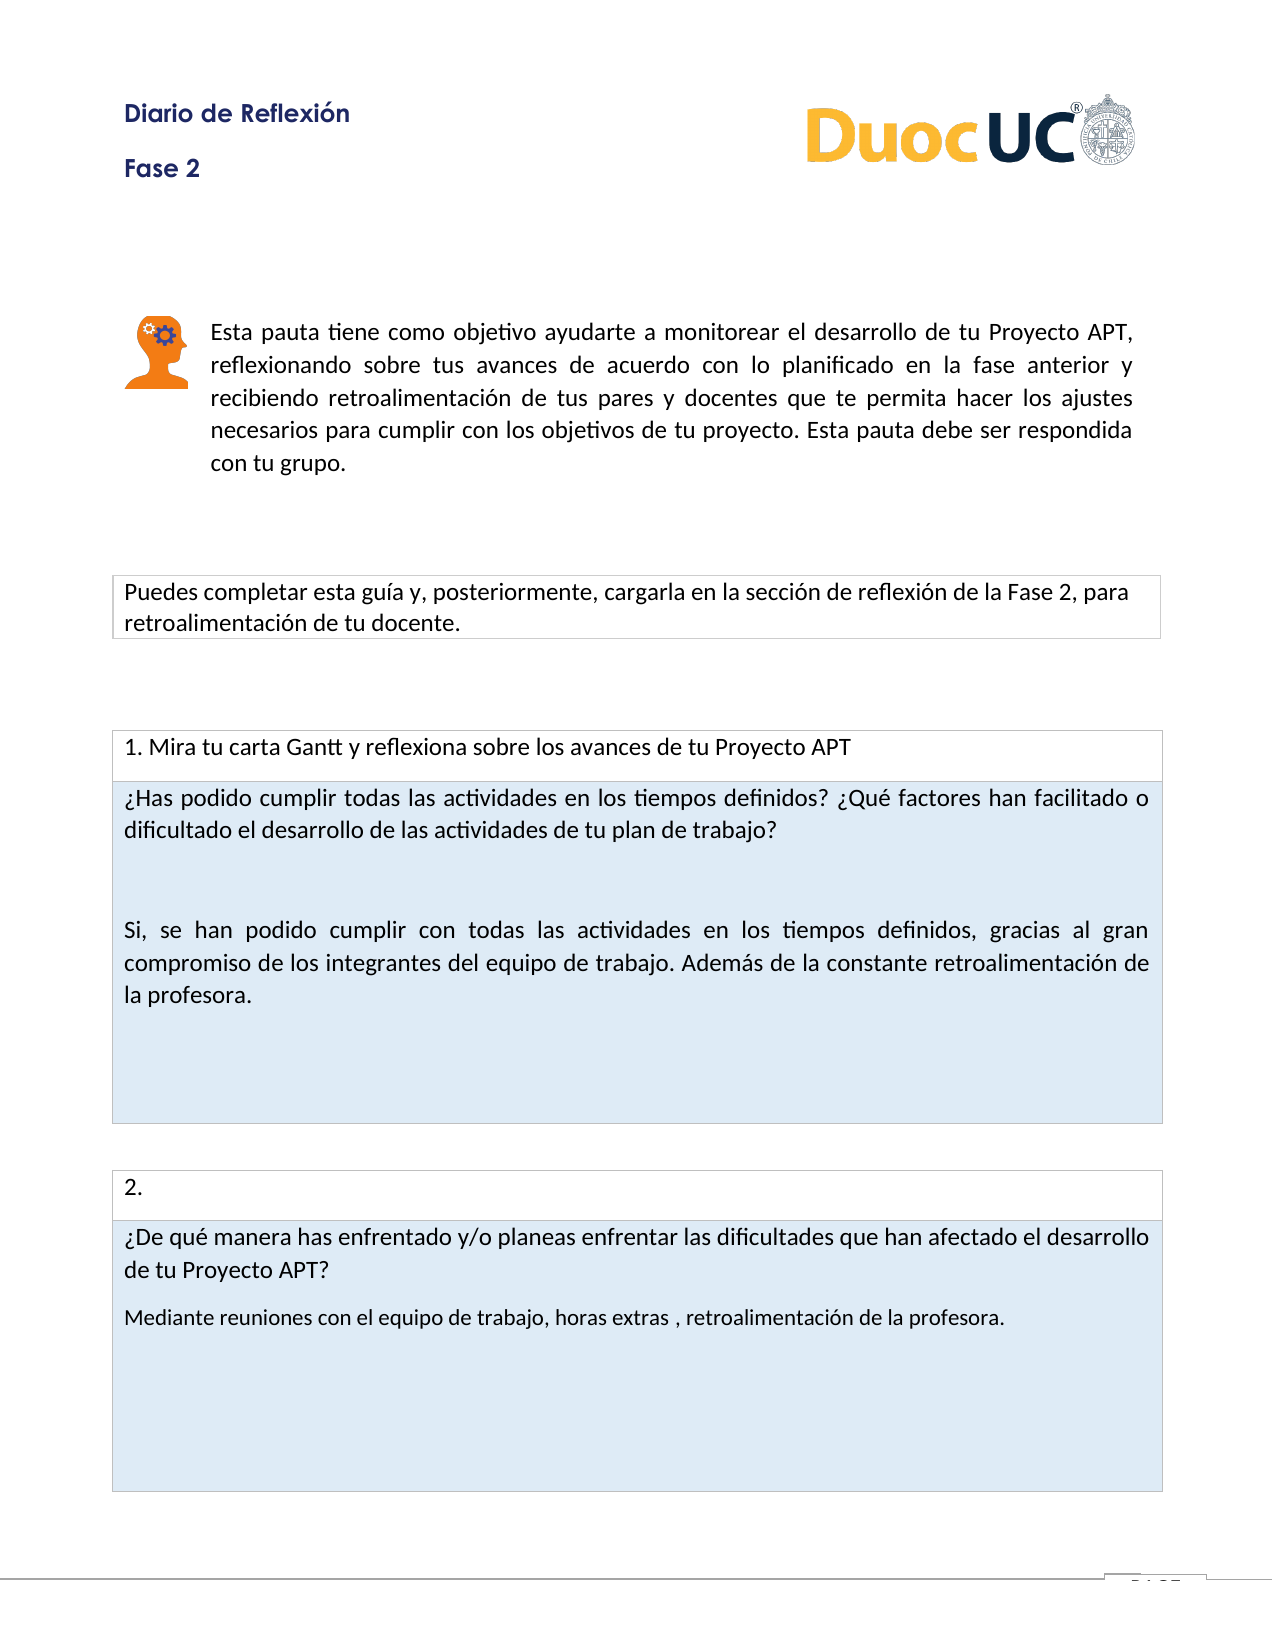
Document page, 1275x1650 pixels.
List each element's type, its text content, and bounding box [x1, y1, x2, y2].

table_header 2. [113, 1171, 1162, 1220]
table_cell ¿Has podido cumplir todas las actividades en los tiempos definidos? ¿Qué factores han facilitado o dificultado el desarrollo de las actividades de tu plan de trabajo? Si, se han podido cumplir con todas las actividades en los tiempos definidos, gracias al gran compromiso de los integrantes del equipo de trabajo. Además de la constante retroalimentación de la profesora. [113, 782, 1162, 1123]
table_header [112, 316, 199, 544]
picture [807, 94, 1135, 165]
picture [123, 316, 188, 389]
table_header Esta pauta tiene como objetivo ayudarte a monitorear el desarrollo de tu Proyecto APT, reflexionando sobre tus avances de acuerdo con lo planificado en la fase anterior y recibiendo retroalimentación de tus pares y docentes que te permita hacer los ajustes necesarios para cumplir con los objetivos de tu proyecto. Esta pauta debe ser respondida con tu grupo. [199, 316, 1146, 544]
table_header Puedes completar esta guía y, posteriormente, cargarla en la sección de reflexión de la Fase 2, para retroalimentación de tu docente. [114, 576, 1160, 637]
table_header 1. Mira tu carta Gantt y reflexiona sobre los avances de tu Proyecto APT [113, 731, 1162, 781]
